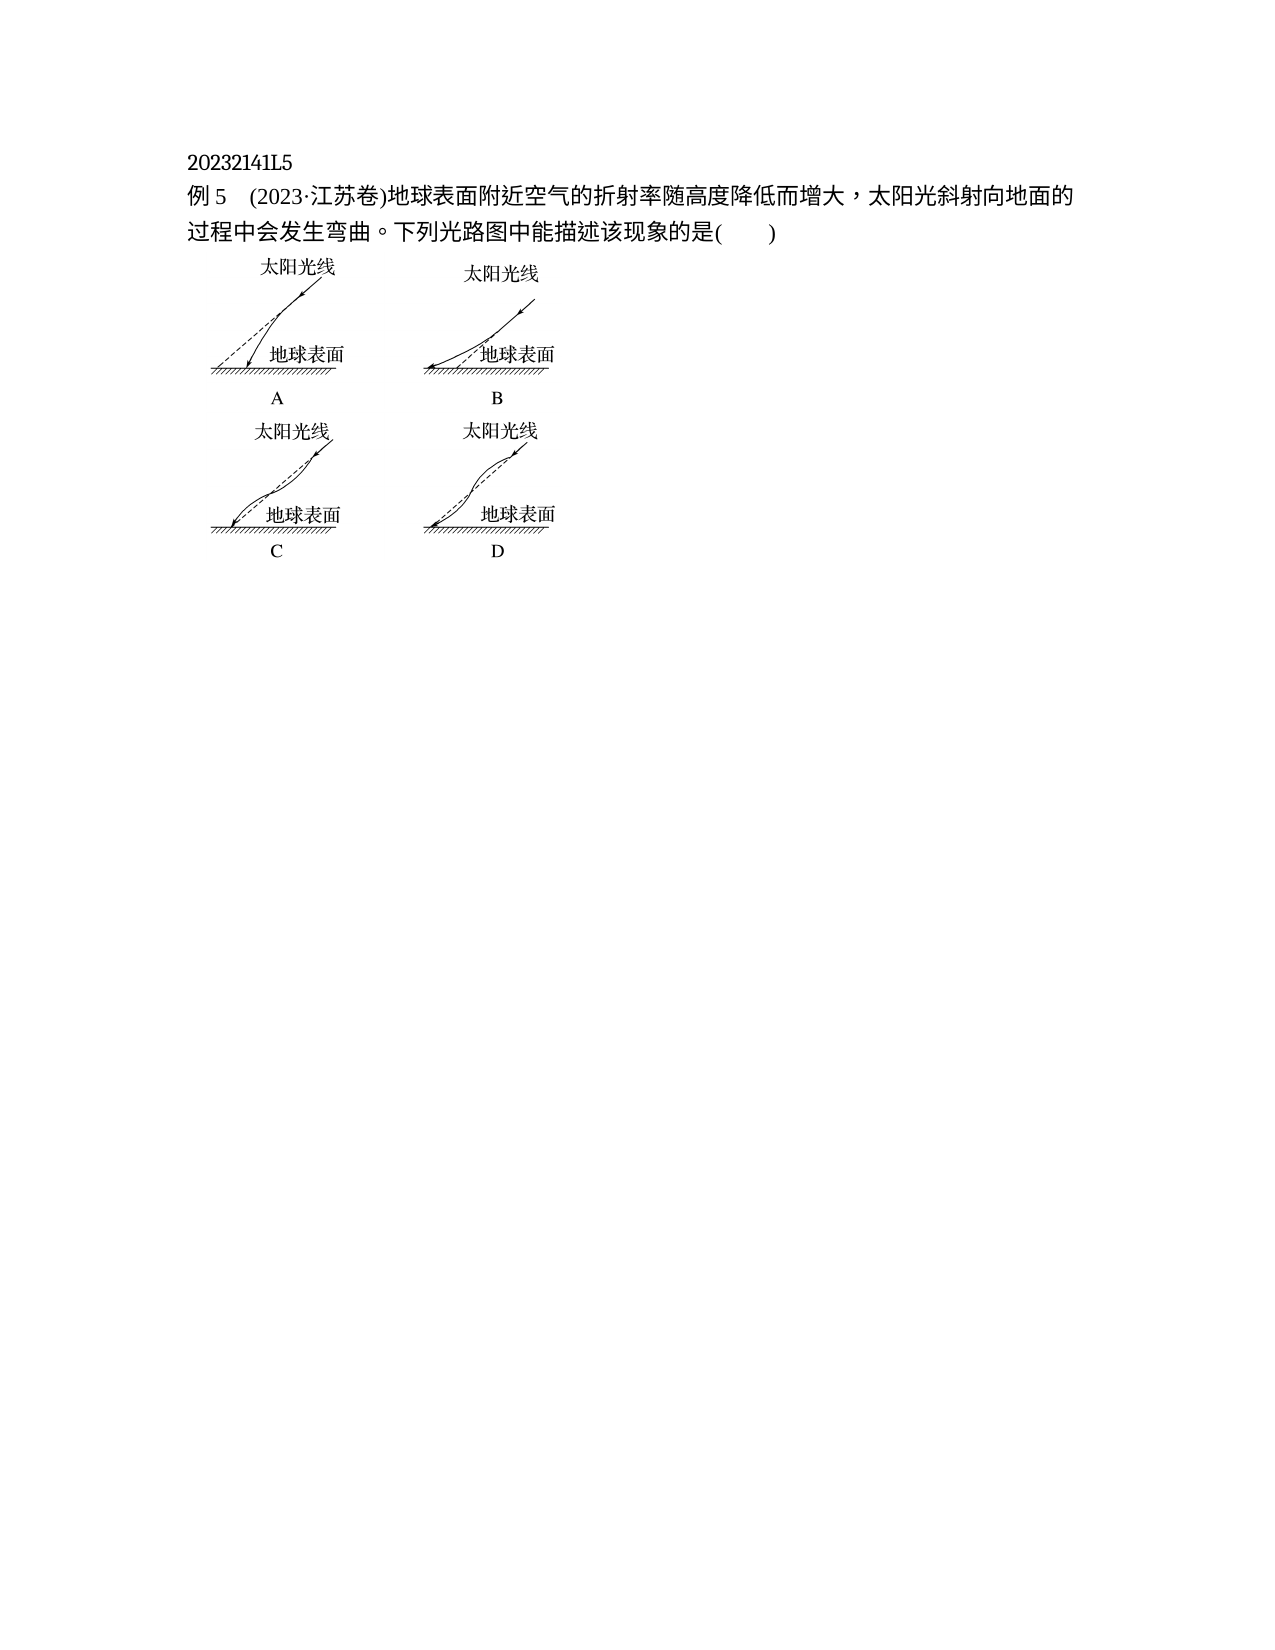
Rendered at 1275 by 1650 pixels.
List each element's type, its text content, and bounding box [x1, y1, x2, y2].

picture [206, 252, 562, 409]
text 20232141L5 [187, 150, 1087, 176]
picture [206, 412, 562, 561]
text 例5 (2023·江苏卷)地球表面附近空气的折射率随高度降低而增大，太阳光斜射向地面的过程中会发生弯曲。下列光路图中能描述该现象的是( ) [187, 180, 1087, 247]
